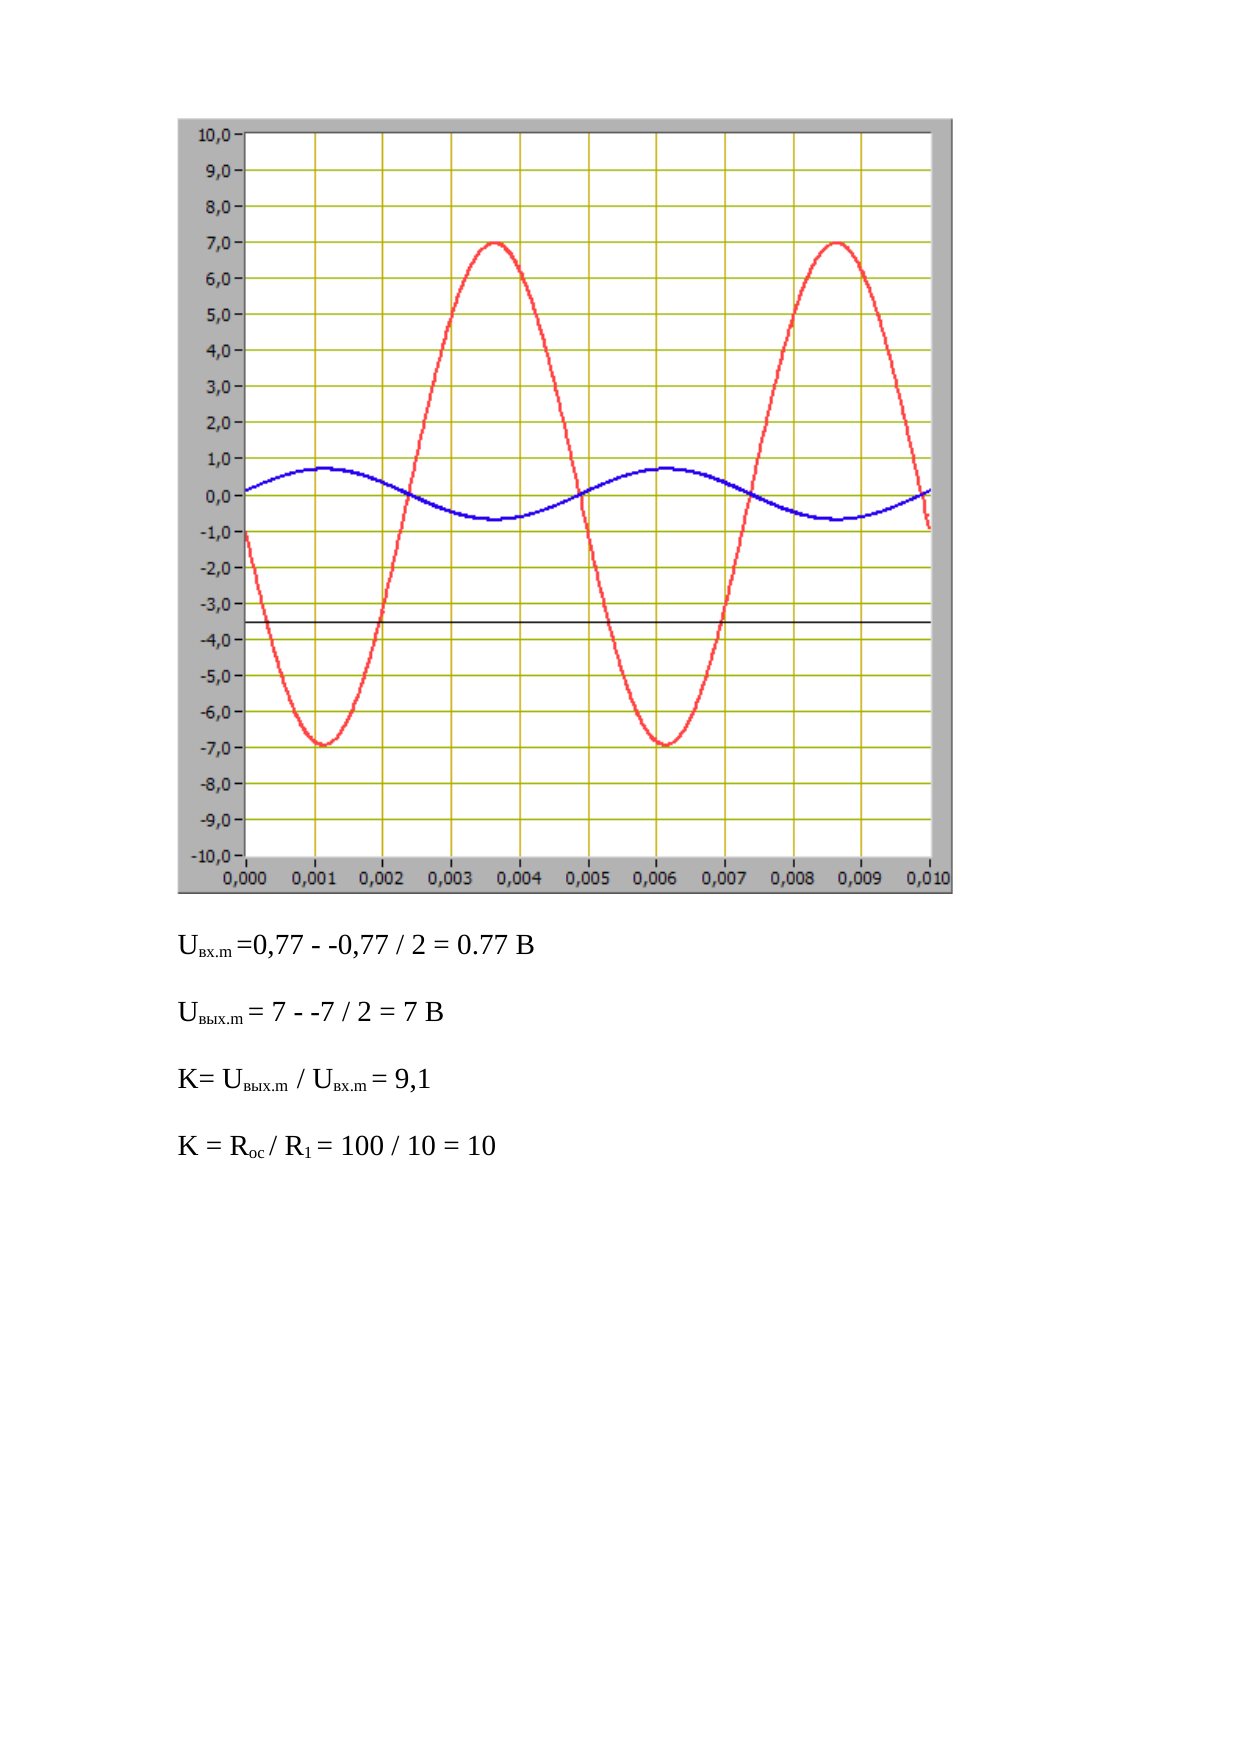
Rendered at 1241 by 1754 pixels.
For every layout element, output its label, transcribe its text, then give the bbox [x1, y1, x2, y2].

text Uвых.m = 7 - -7 / 2 = 7 В [177, 994, 1152, 1028]
text K= Uвых.m / Uвх.m = 9,1 [177, 1061, 1152, 1095]
text K = Rос / R1 = 100 / 10 = 10 [177, 1128, 1152, 1162]
picture [177, 118, 953, 894]
text Uвх.m =0,77 - -0,77 / 2 = 0.77 В [177, 927, 1152, 961]
